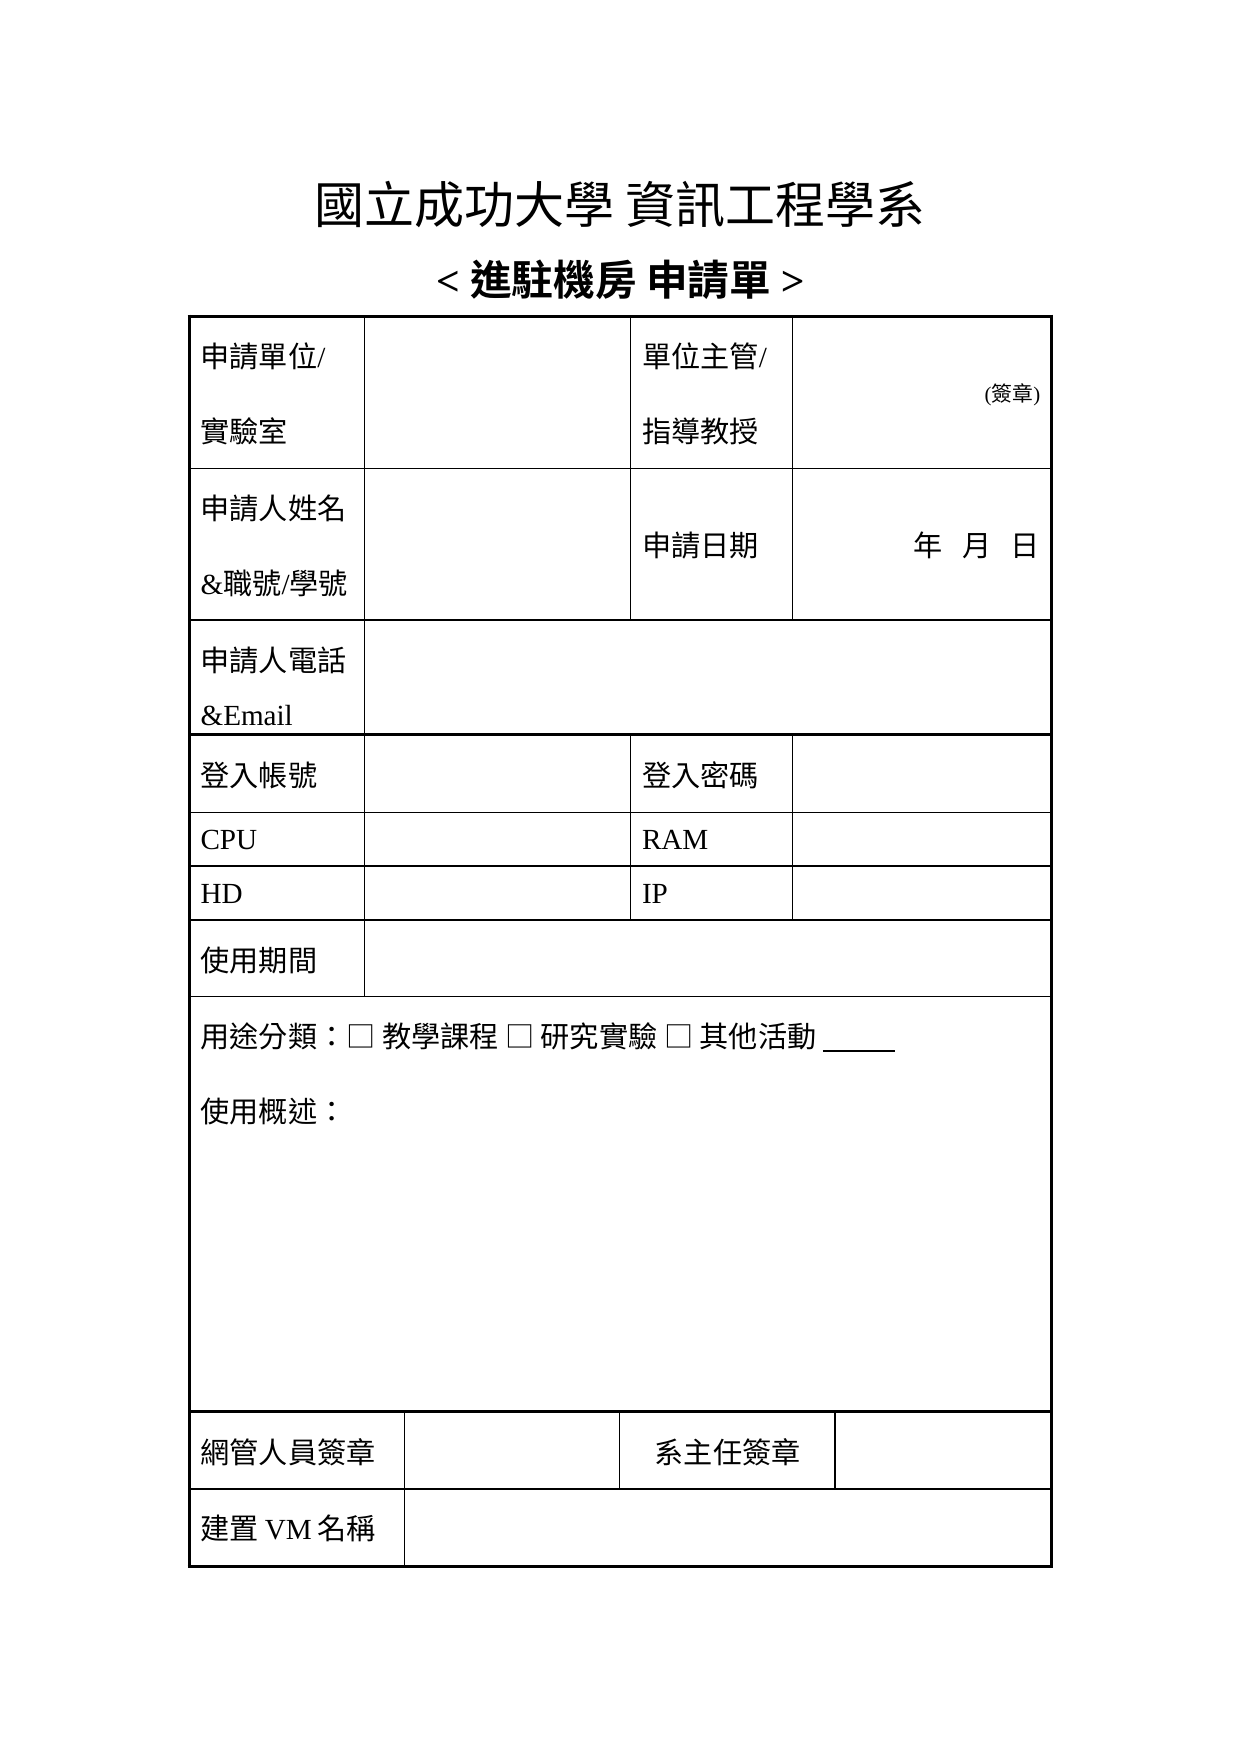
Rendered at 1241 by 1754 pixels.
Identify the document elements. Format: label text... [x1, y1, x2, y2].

table_cell 申請人姓名&職號/學號 [191, 469, 364, 619]
text 國立成功大學 資訊工程學系 [187, 164, 1053, 239]
table_cell RAM [631, 813, 792, 865]
table_cell [365, 813, 630, 865]
table_cell [793, 867, 1050, 919]
table_cell [365, 469, 630, 619]
table_header 單位主管/ 指導教授 [631, 318, 792, 468]
table_cell 系主任簽章 [620, 1413, 834, 1488]
table_cell 登入帳號 [191, 736, 364, 811]
table_cell 申請日期 [631, 469, 792, 619]
table_cell 使用期間 [191, 921, 364, 996]
table_cell [365, 736, 630, 811]
table_cell [365, 867, 630, 919]
table_header 申請單位/ 實驗室 [191, 318, 364, 468]
table_cell 用途分類：□ 教學課程 □ 研究實驗 □ 其他活動 使用概述： [191, 997, 1050, 1410]
table_cell IP [631, 867, 792, 919]
table_cell 登入密碼 [631, 736, 792, 811]
table_cell [793, 813, 1050, 865]
table_header (簽章) [793, 318, 1050, 468]
table_cell 年 月 日 [793, 469, 1050, 619]
table_header [365, 318, 630, 468]
table_cell CPU [191, 813, 364, 865]
table_cell [365, 921, 1050, 996]
table_cell 網管人員簽章 [191, 1413, 404, 1488]
table_cell [793, 736, 1050, 811]
table_cell [365, 621, 1050, 733]
table_cell 建置VM名稱 [191, 1490, 404, 1564]
table_cell HD [191, 867, 364, 919]
table_cell [405, 1413, 619, 1488]
text < 進駐機房 申請單 > [187, 239, 1053, 314]
table_cell 申請人電話&Email [191, 621, 364, 733]
table_cell [405, 1490, 1050, 1564]
table_cell [836, 1413, 1050, 1488]
